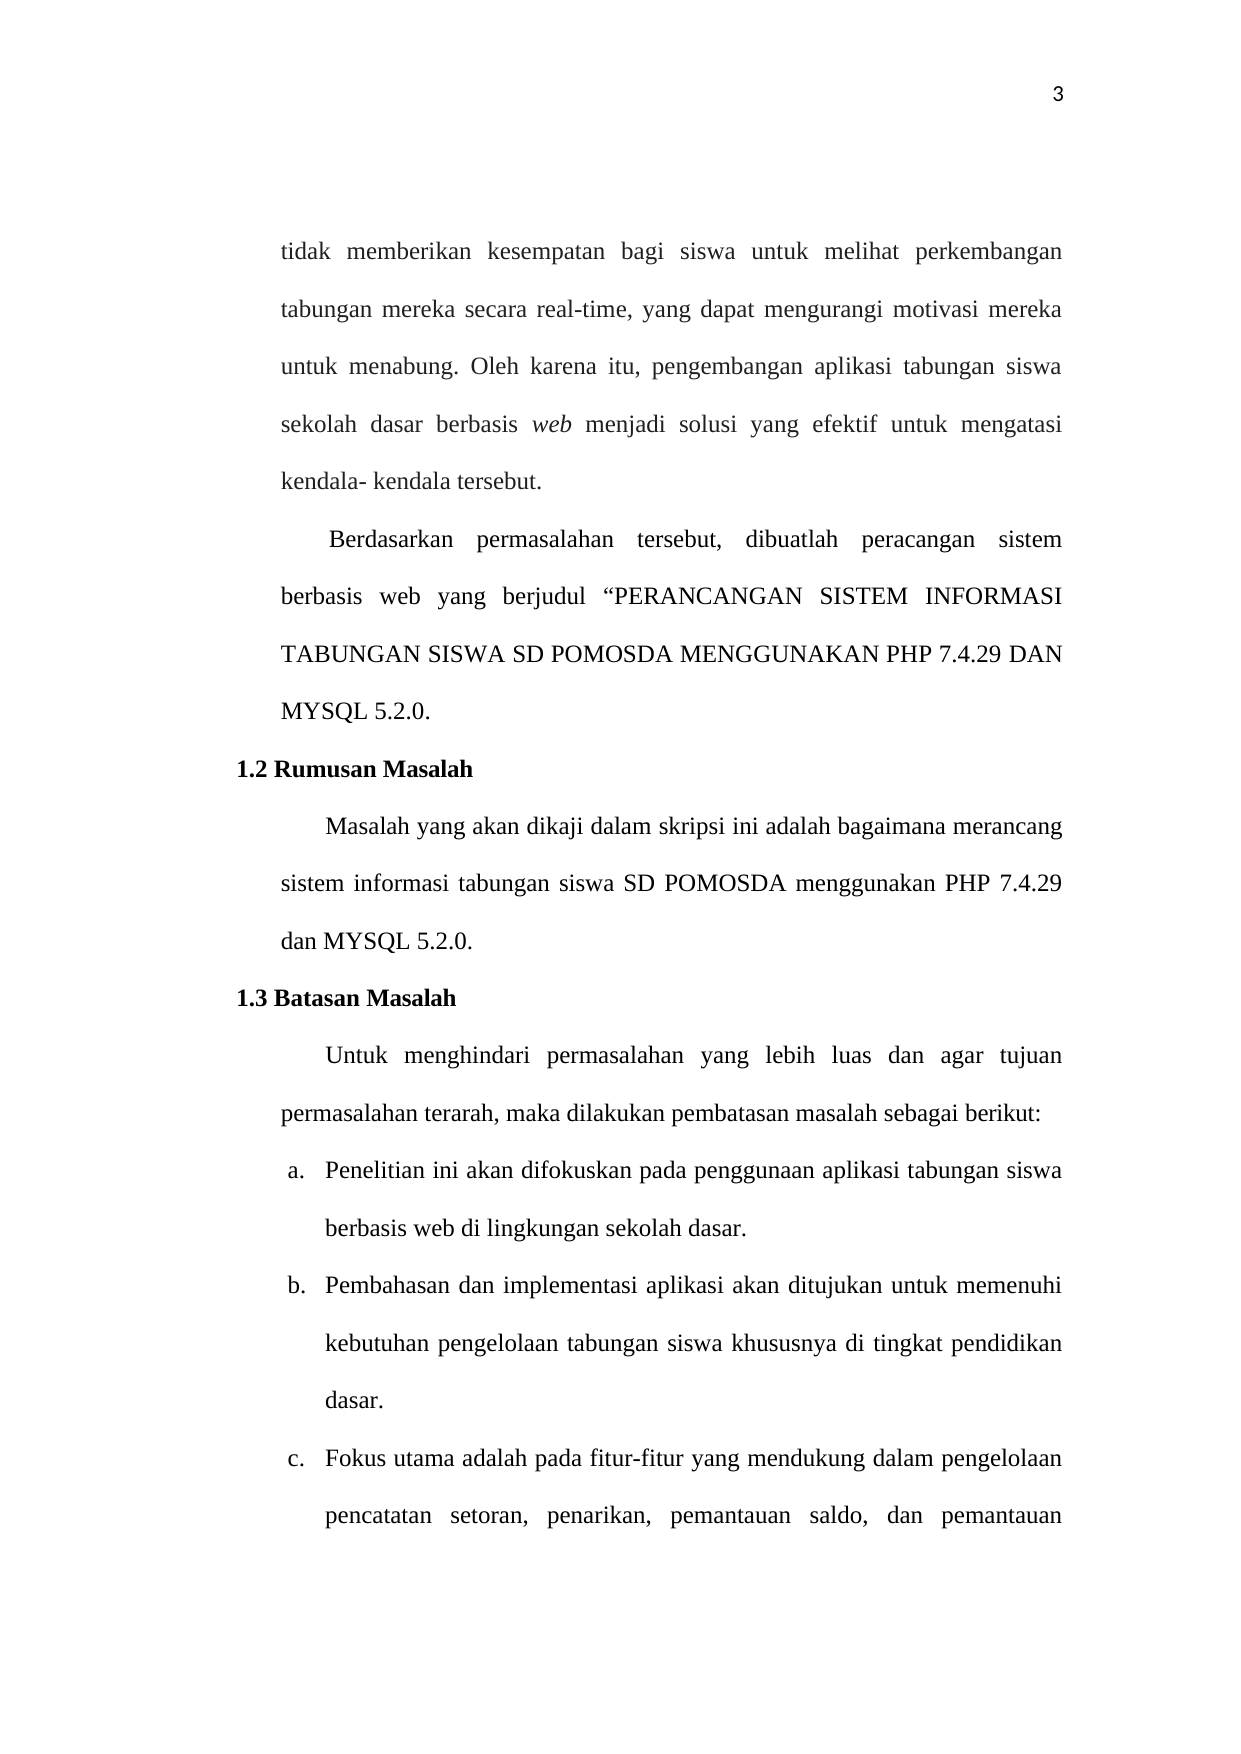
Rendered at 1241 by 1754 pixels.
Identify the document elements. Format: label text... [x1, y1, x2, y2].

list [287, 1443, 1063, 1529]
text Untuk menghindari permasalahan yang lebih luas dan agar tujuan permasalahan terarah, maka dilakukan pembatasan masalah sebagai berikut: [281, 1040, 1063, 1127]
subtitle 1.2 Rumusan Masalah [236, 754, 1063, 782]
text Masalah yang akan dikaji dalam skripsi ini adalah bagaimana merancang sistem informasi tabungan siswa SD POMOSDA menggunakan PHP 7.4.29 dan MYSQL 5.2.0. [281, 811, 1063, 954]
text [281, 236, 1063, 495]
text Berdasarkan permasalahan tersebut, dibuatlah peracangan sistem berbasis web yang berjudul “PERANCANGAN SISTEM INFORMASI TABUNGAN SISWA SD POMOSDA MENGGUNAKAN PHP 7.4.29 DAN MYSQL 5.2.0. [281, 524, 1063, 725]
list Pembahasan dan implementasi aplikasi akan ditujukan untuk memenuhi kebutuhan pengelolaan tabungan siswa khususnya di tingkat pendidikan dasar. [287, 1271, 1063, 1414]
subtitle Batasan Masalah [236, 983, 1063, 1012]
list Penelitian ini akan difokuskan pada penggunaan aplikasi tabungan siswa berbasis web di lingkungan sekolah dasar. [287, 1155, 1063, 1242]
